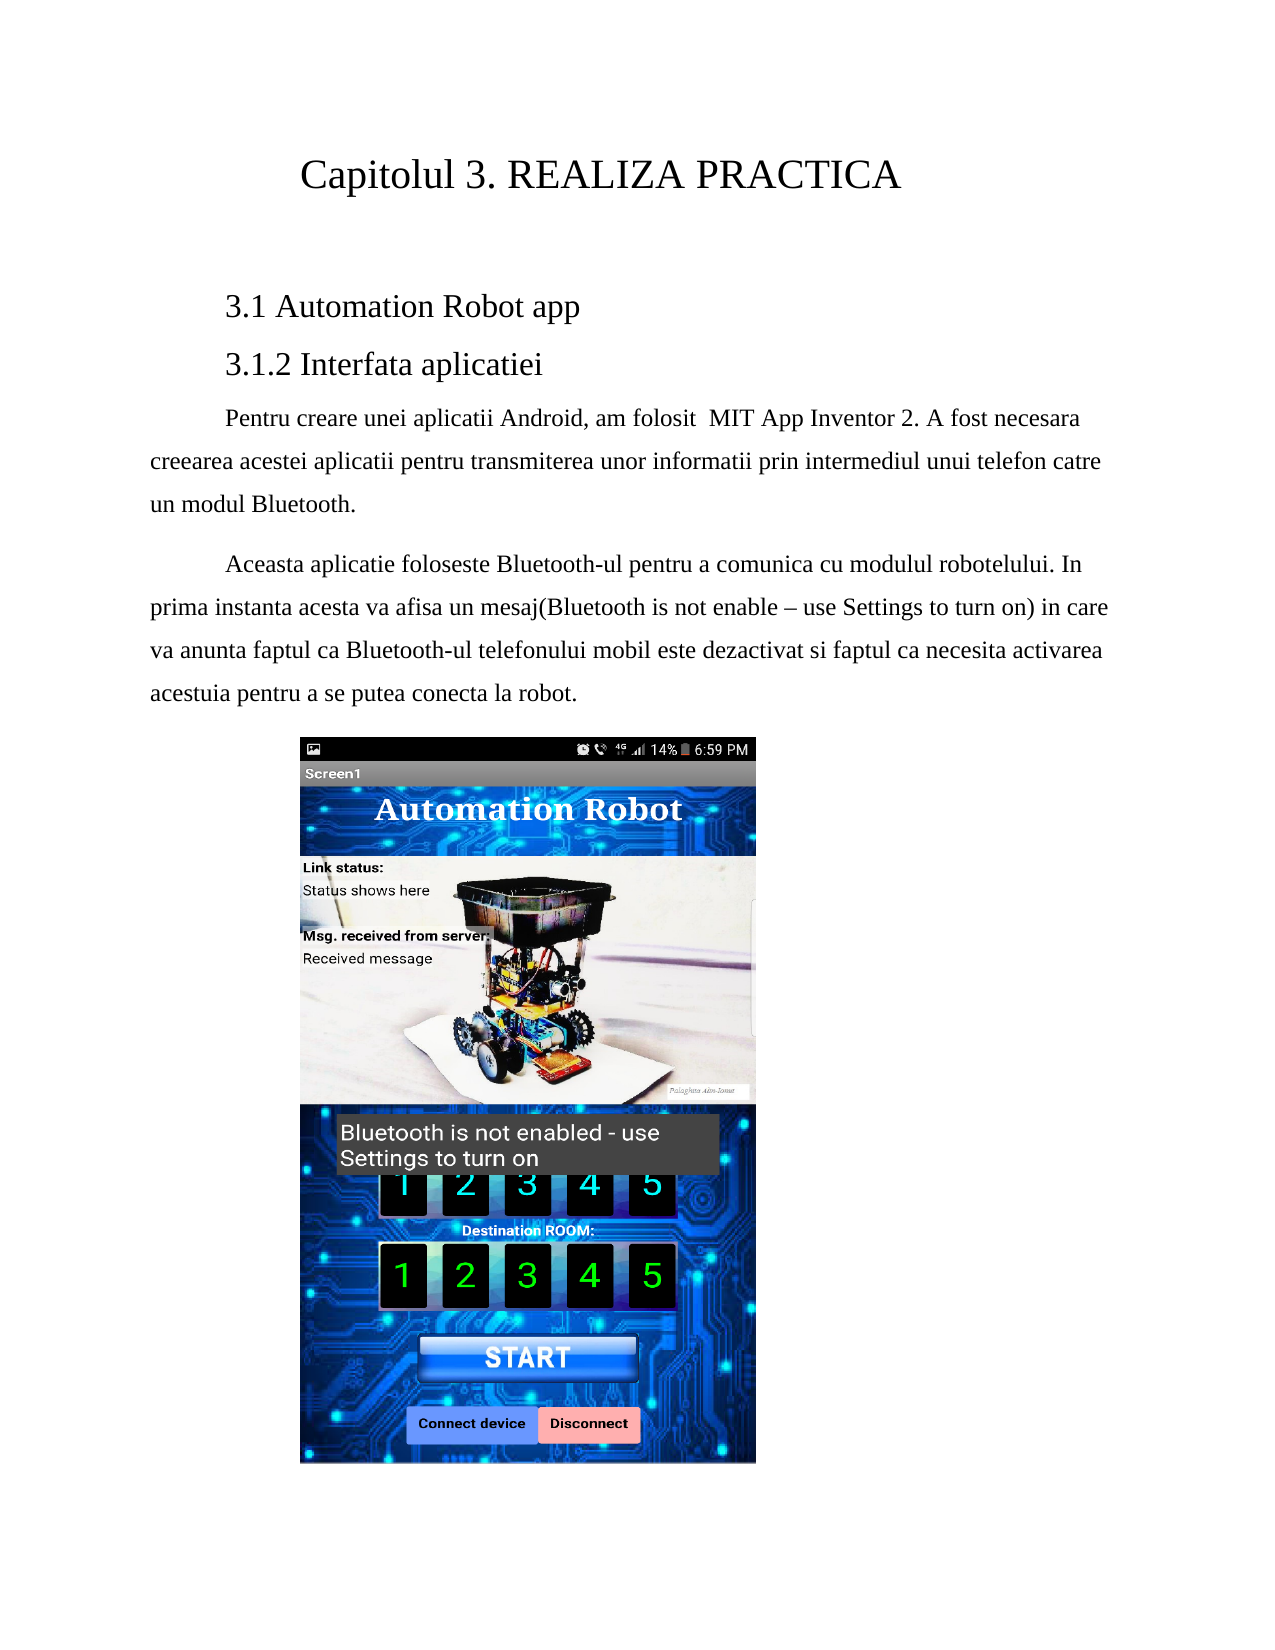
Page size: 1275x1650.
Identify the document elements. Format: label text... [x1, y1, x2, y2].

text 3.1 Automation Robot app [150, 287, 1125, 325]
text 3.1.2 Interfata aplicatiei [150, 345, 1125, 383]
picture [300, 737, 756, 1464]
text Capitolul 3. REALIZA PRACTICA [225, 150, 1125, 198]
text Aceasta aplicatie foloseste Bluetooth-ul pentru a comunica cu modulul robotelului. In prima instanta acesta va afisa un mesaj(Bluetooth is not enable – use Settings to turn on) in care va anunta faptul ca Bluetooth-ul telefonului mobil este dezactivat si faptul ca necesita activarea acestuia pentru a se putea conecta la robot. [150, 549, 1125, 707]
text Pentru creare unei aplicatii Android, am folosit MIT App Inventor 2. A fost necesara creearea acestei aplicatii pentru transmiterea unor informatii prin intermediul unui telefon catre un modul Bluetooth. [150, 403, 1125, 518]
